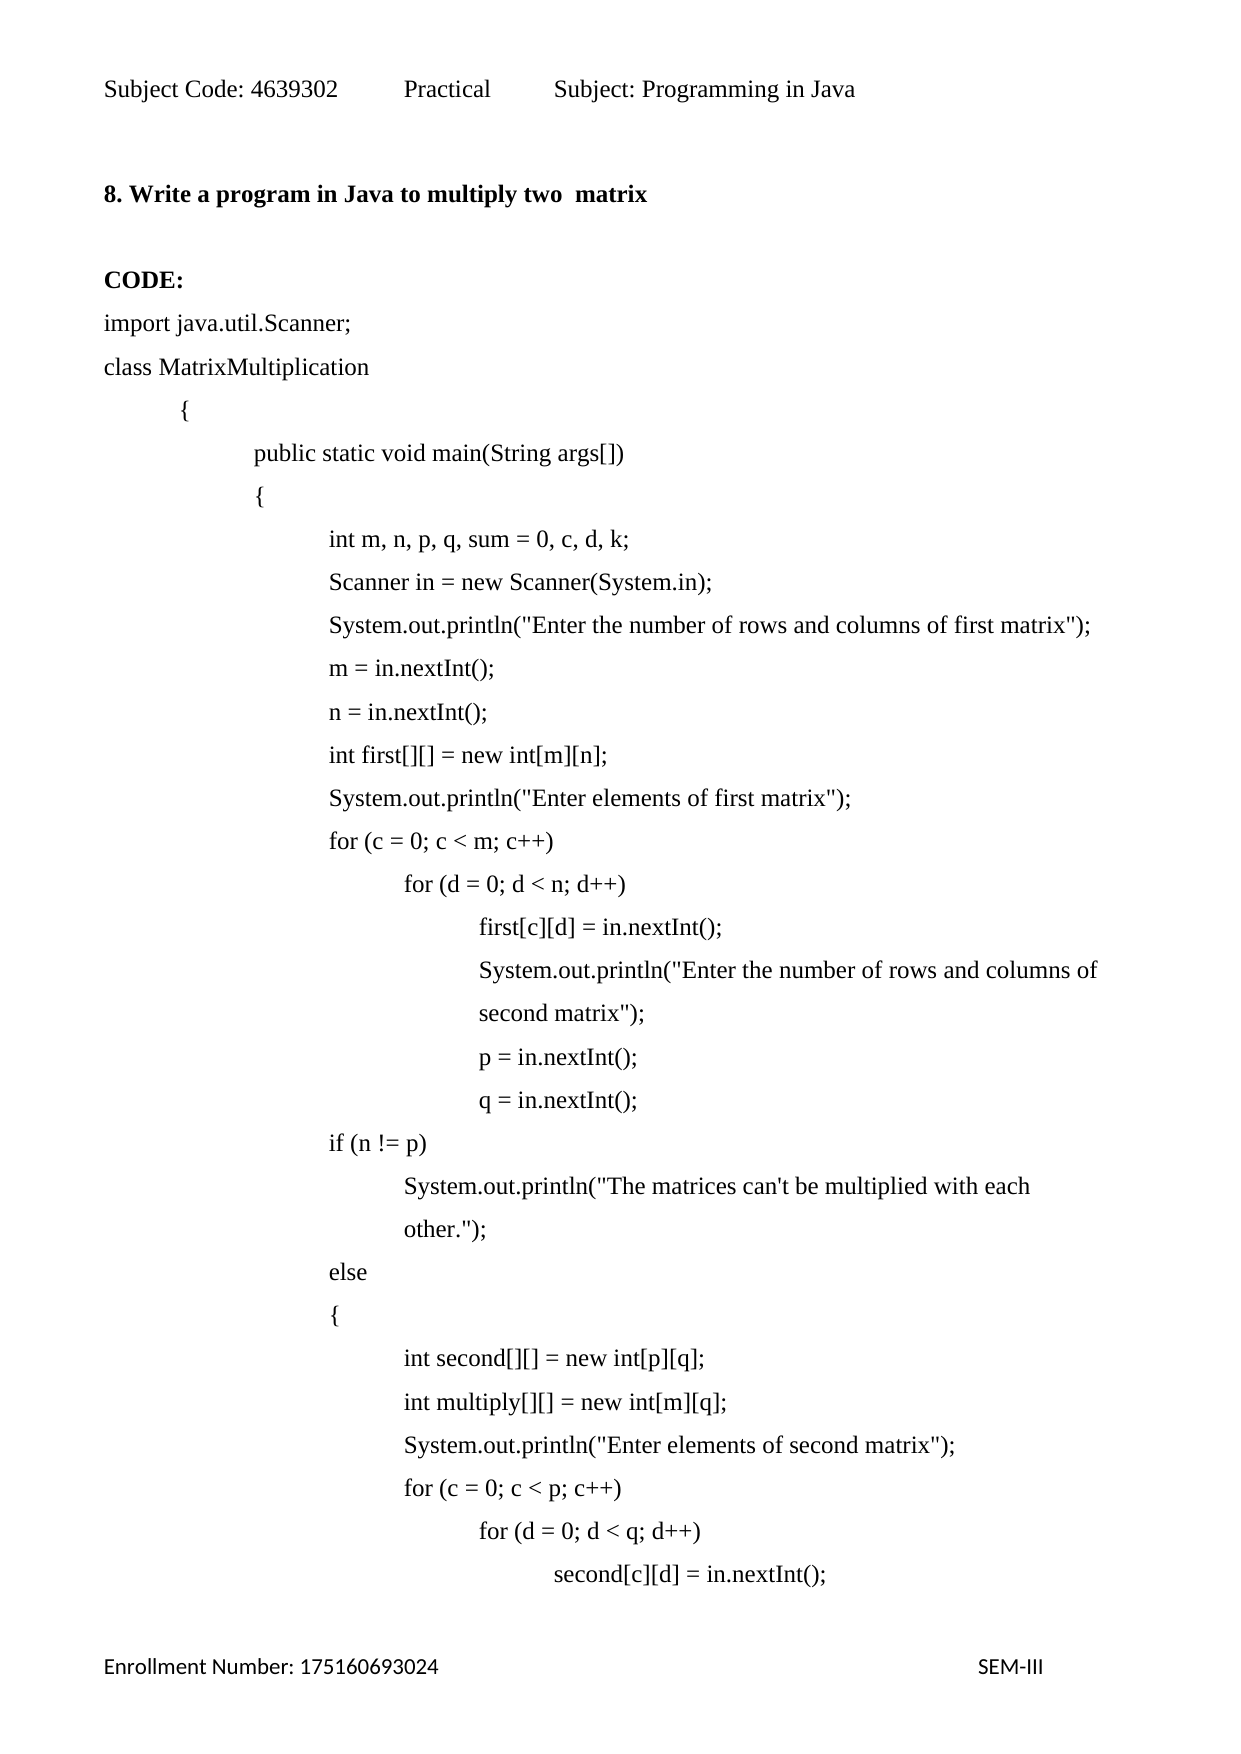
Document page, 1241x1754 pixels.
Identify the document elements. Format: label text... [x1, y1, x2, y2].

text else [103, 1257, 1107, 1286]
text other."); [328, 1214, 1107, 1243]
text CODE: [103, 265, 1107, 294]
text System.out.println("The matrices can't be multiplied with each [103, 1171, 1107, 1200]
text Scanner in = new Scanner(System.in); [103, 567, 1107, 596]
text if (n != p) [103, 1128, 1107, 1157]
text int second[][] = new int[p][q]; [103, 1343, 1107, 1372]
text public static void main(String args[]) [178, 438, 1107, 467]
text p = in.nextInt(); [103, 1042, 1107, 1070]
text for (d = 0; d < n; d++) [103, 869, 1107, 898]
text m = in.nextInt(); [103, 653, 1107, 682]
text second[c][d] = in.nextInt(); [103, 1559, 1107, 1588]
text class MatrixMultiplication [103, 352, 1107, 380]
text System.out.println("Enter the number of rows and columns of first matrix"); [103, 610, 1107, 639]
text for (c = 0; c < m; c++) [103, 826, 1107, 855]
text int m, n, p, q, sum = 0, c, d, k; [103, 524, 1107, 553]
text { [103, 1300, 1107, 1329]
text int first[][] = new int[m][n]; [103, 740, 1107, 768]
text n = in.nextInt(); [103, 697, 1107, 725]
text System.out.println("Enter elements of second matrix"); [103, 1430, 1107, 1458]
text int multiply[][] = new int[m][q]; [103, 1387, 1107, 1415]
text second matrix"); [103, 998, 1107, 1027]
text import java.util.Scanner; [103, 308, 1107, 337]
text 8. Write a program in Java to multiply two matrix [103, 179, 1119, 208]
text { [103, 481, 1107, 510]
text { [103, 395, 1107, 423]
text System.out.println("Enter the number of rows and columns of [103, 955, 1107, 984]
text for (d = 0; d < q; d++) [103, 1516, 1107, 1545]
text System.out.println("Enter elements of first matrix"); [103, 783, 1107, 812]
text for (c = 0; c < p; c++) [103, 1473, 1107, 1502]
text first[c][d] = in.nextInt(); [103, 912, 1107, 941]
text q = in.nextInt(); [103, 1085, 1107, 1113]
